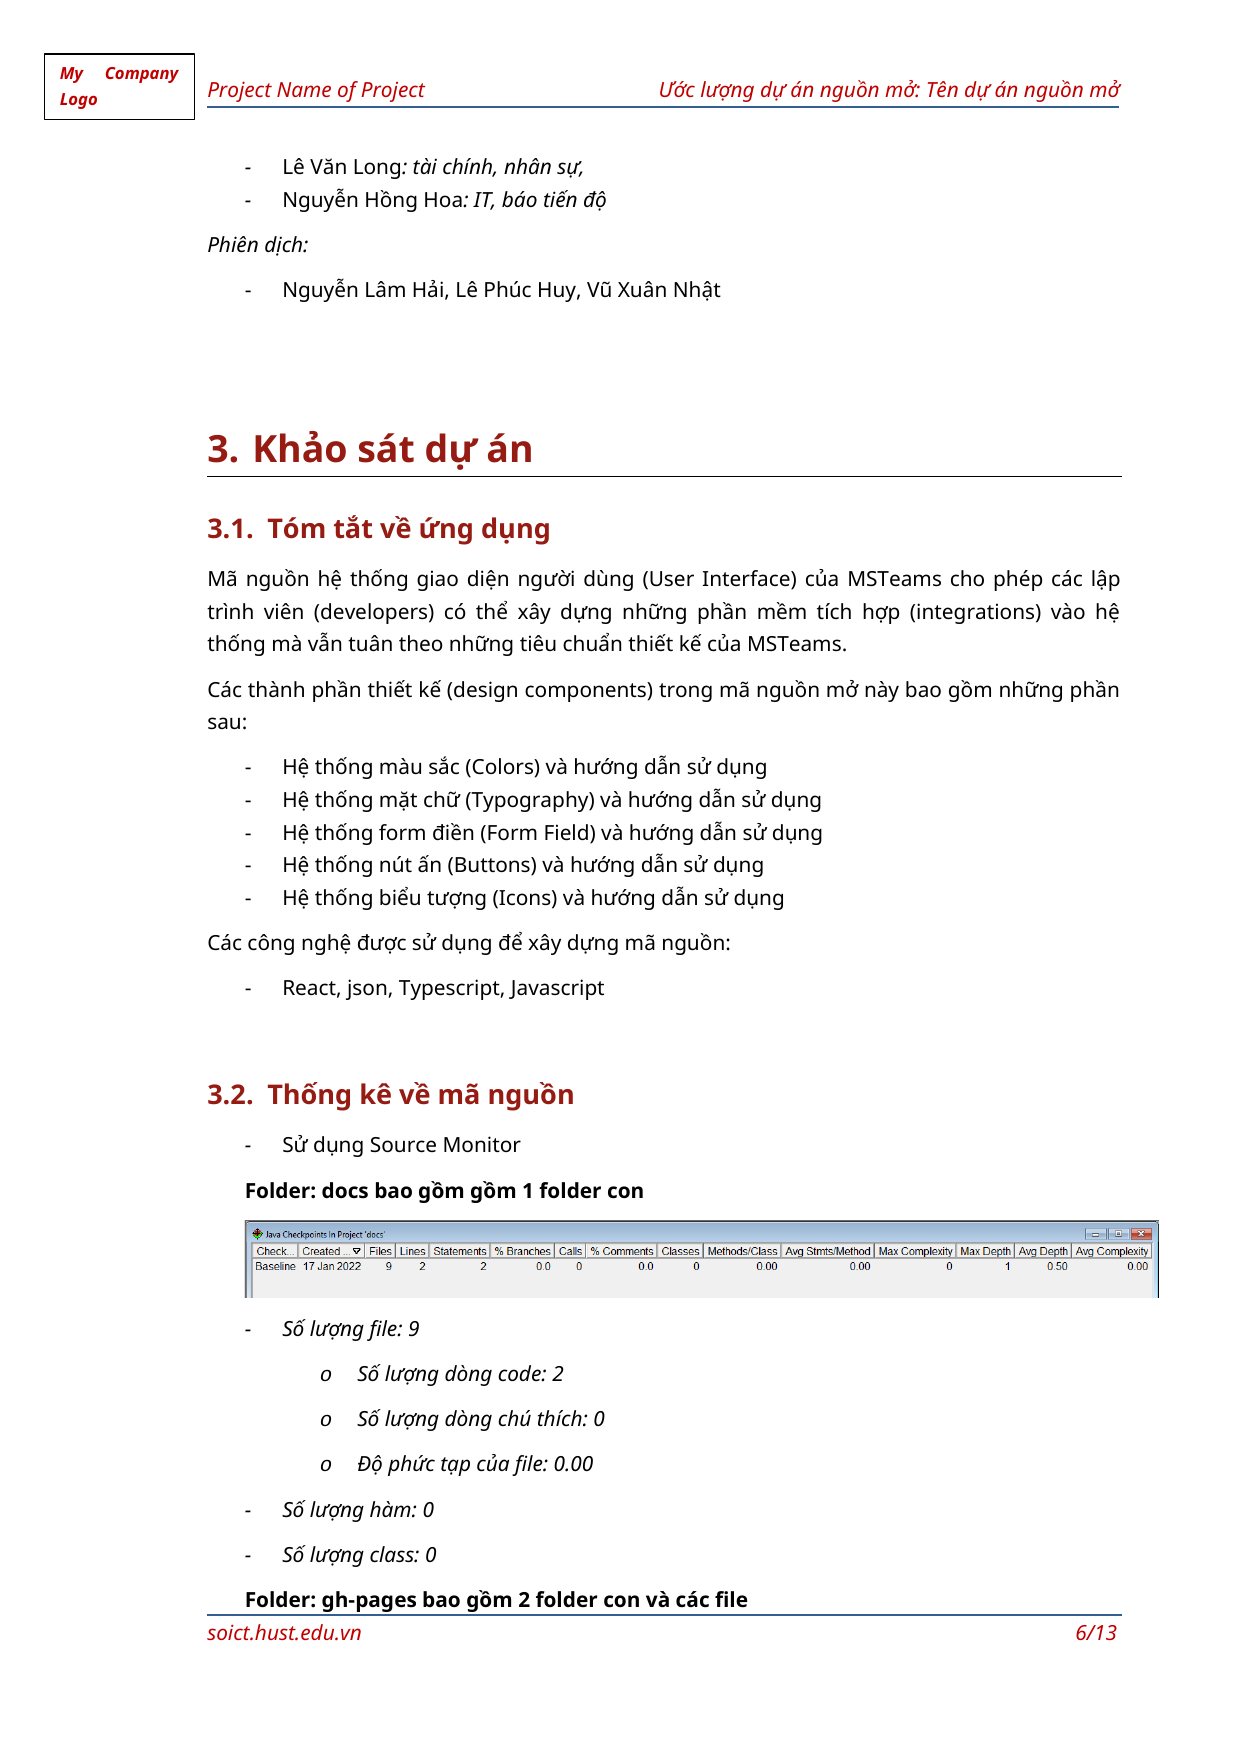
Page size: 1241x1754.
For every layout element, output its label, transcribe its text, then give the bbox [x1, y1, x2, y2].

text Mã nguồn hệ thống giao diện người dùng (User Interface) của MSTeams cho phép các lập trình viên (developers) có thể xây dựng những phần mềm tích hợp (integrations) vào hệ thống mà vẫn tuân theo những tiêu chuẩn thiết kế của MSTeams. [207, 564, 1122, 658]
list Hệ thống nút ấn (Buttons) và hướng dẫn sử dụng [244, 850, 1122, 879]
list Số lượng file: 9 [244, 1314, 1122, 1342]
list React, json, Typescript, Javascript [244, 973, 1122, 1001]
list Sử dụng Source Monitor [244, 1131, 1122, 1159]
text Các công nghệ được sử dụng để xây dựng mã nguồn: [207, 928, 1122, 956]
list Nguyễn Hồng Hoa: IT, báo tiến độ [244, 185, 1122, 213]
text Các thành phần thiết kế (design components) trong mã nguồn mở này bao gồm những phần sau: [207, 675, 1122, 736]
list Lê Văn Long: tài chính, nhân sự, [244, 152, 1122, 181]
list Hệ thống mặt chữ (Typography) và hướng dẫn sử dụng [244, 785, 1122, 813]
text Folder: docs bao gồm gồm 1 folder con [244, 1176, 1122, 1204]
list Hệ thống form điền (Form Field) và hướng dẫn sử dụng [244, 818, 1122, 846]
subtitle Thống kê về mã nguồn [207, 1076, 1122, 1113]
subtitle Khảo sát dự án [207, 423, 1122, 476]
text Phiên dịch: [207, 230, 1122, 258]
list Hệ thống màu sắc (Colors) và hướng dẫn sử dụng [244, 752, 1122, 781]
subtitle Tóm tắt về ứng dụng [207, 509, 1122, 546]
list Nguyễn Lâm Hải, Lê Phúc Huy, Vũ Xuân Nhật [244, 275, 1122, 303]
list Số lượng dòng chú thích: 0 [319, 1404, 1122, 1433]
list Số lượng class: 0 [244, 1540, 1122, 1568]
text Folder: gh-pages bao gồm 2 folder con và các file [244, 1585, 1122, 1613]
list Số lượng hàm: 0 [244, 1495, 1122, 1523]
list Hệ thống biểu tượng (Icons) và hướng dẫn sử dụng [244, 883, 1122, 911]
list Số lượng dòng code: 2 [319, 1359, 1122, 1387]
list Độ phức tạp của file: 0.00 [319, 1449, 1122, 1478]
picture [244, 1220, 1159, 1298]
